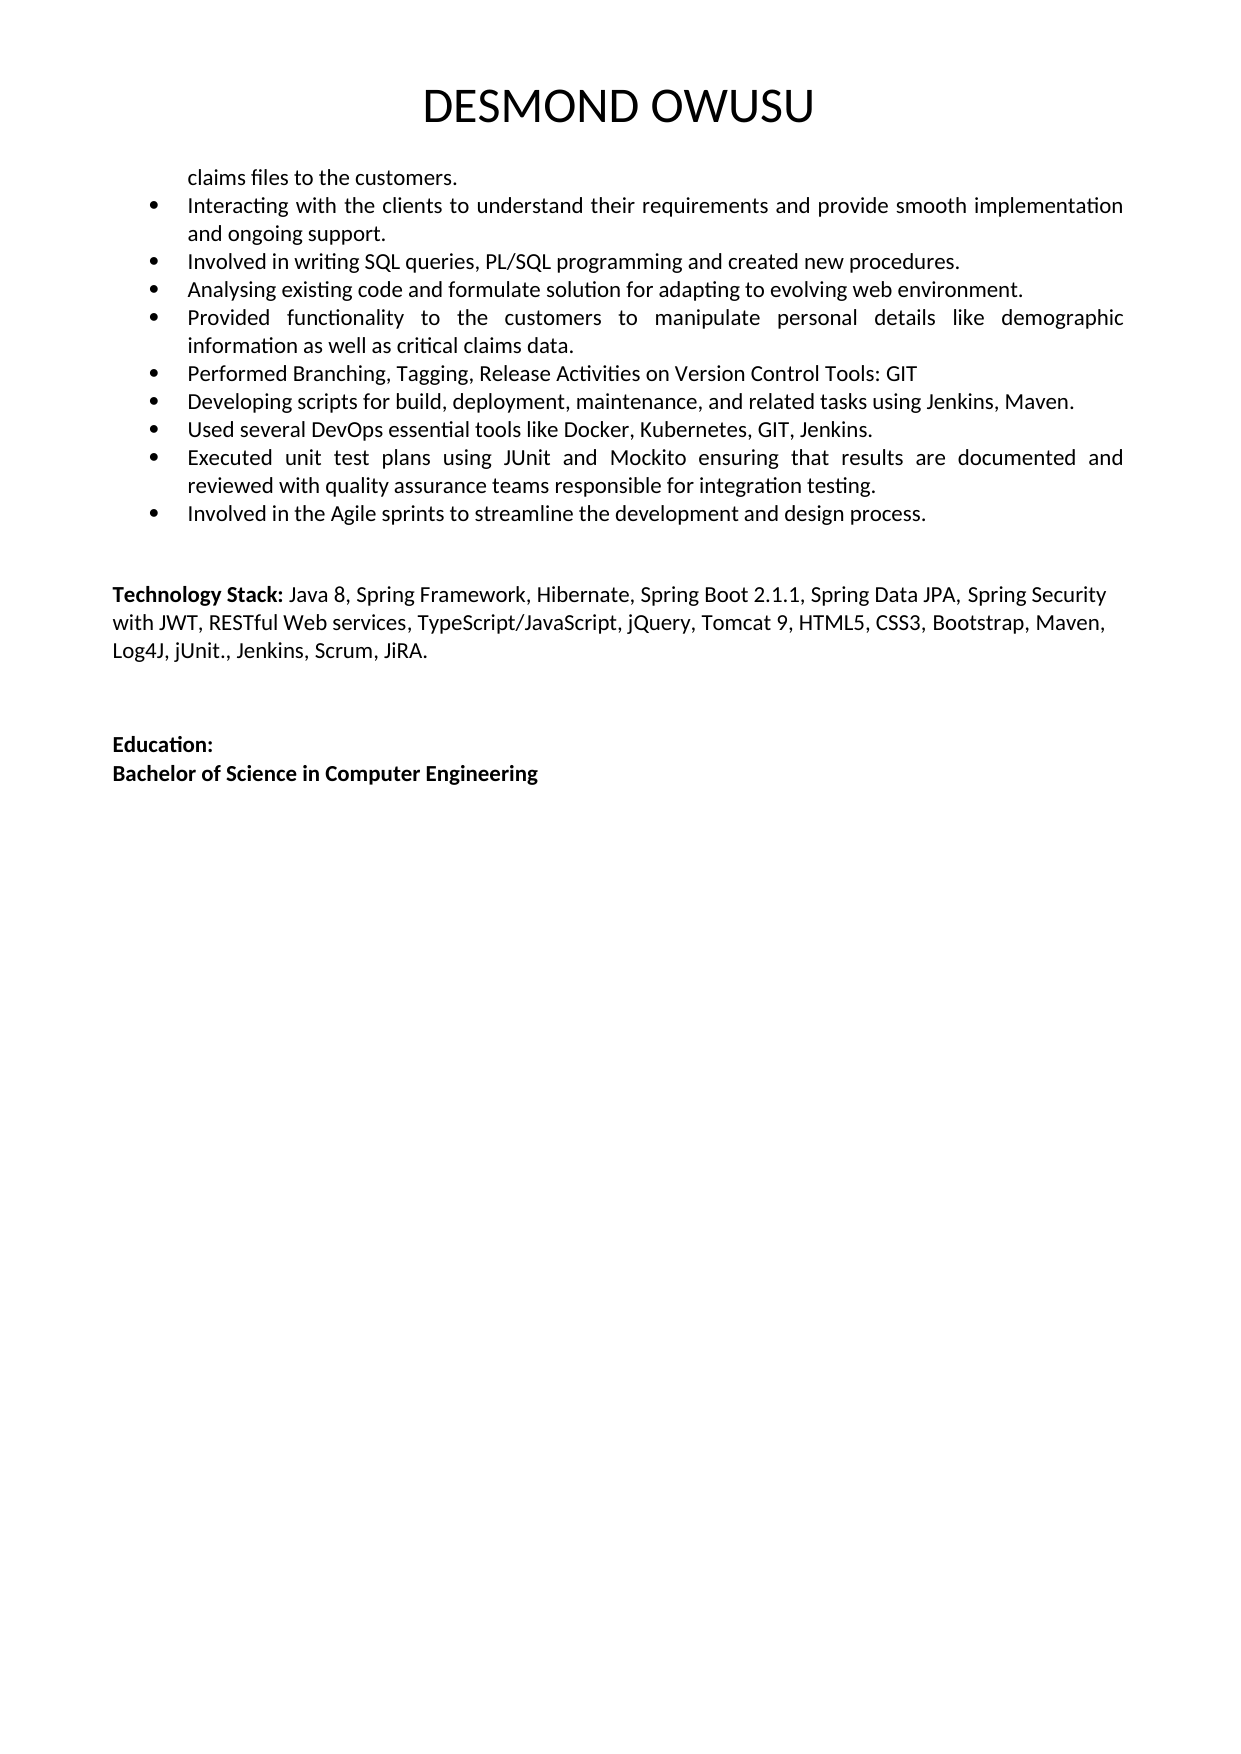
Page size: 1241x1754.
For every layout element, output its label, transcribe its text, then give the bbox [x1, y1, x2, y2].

list Performed Branching, Tagging, Release Activities on Version Control Tools: GIT [150, 359, 1125, 387]
list Analysing existing code and formulate solution for adapting to evolving web environment. [150, 275, 1125, 303]
list Interacting with the clients to understand their requirements and provide smooth implementation and ongoing support. [150, 191, 1125, 247]
text Technology Stack: Java 8, Spring Framework, Hibernate, Spring Boot 2.1.1, Spring Data JPA, Spring Security with JWT, RESTful Web services, TypeScript/JavaScript, jQuery, Tomcat 9, HTML5, CSS3, Bootstrap, Maven, Log4J, jUnit., Jenkins, Scrum, JiRA. [112, 580, 1125, 664]
list Involved in the Agile sprints to streamline the development and design process. [150, 499, 1125, 527]
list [150, 163, 1125, 191]
list Executed unit test plans using JUnit and Mockito ensuring that results are documented and reviewed with quality assurance teams responsible for integration testing. [150, 443, 1125, 499]
text Education: [112, 731, 1125, 759]
list Developing scripts for build, deployment, maintenance, and related tasks using Jenkins, Maven. [150, 387, 1125, 415]
list Provided functionality to the customers to manipulate personal details like demographic information as well as critical claims data. [150, 303, 1125, 359]
list Involved in writing SQL queries, PL/SQL programming and created new procedures. [150, 247, 1125, 275]
list Used several DevOps essential tools like Docker, Kubernetes, GIT, Jenkins. [150, 415, 1125, 443]
text Bachelor of Science in Computer Engineering [112, 759, 1125, 787]
